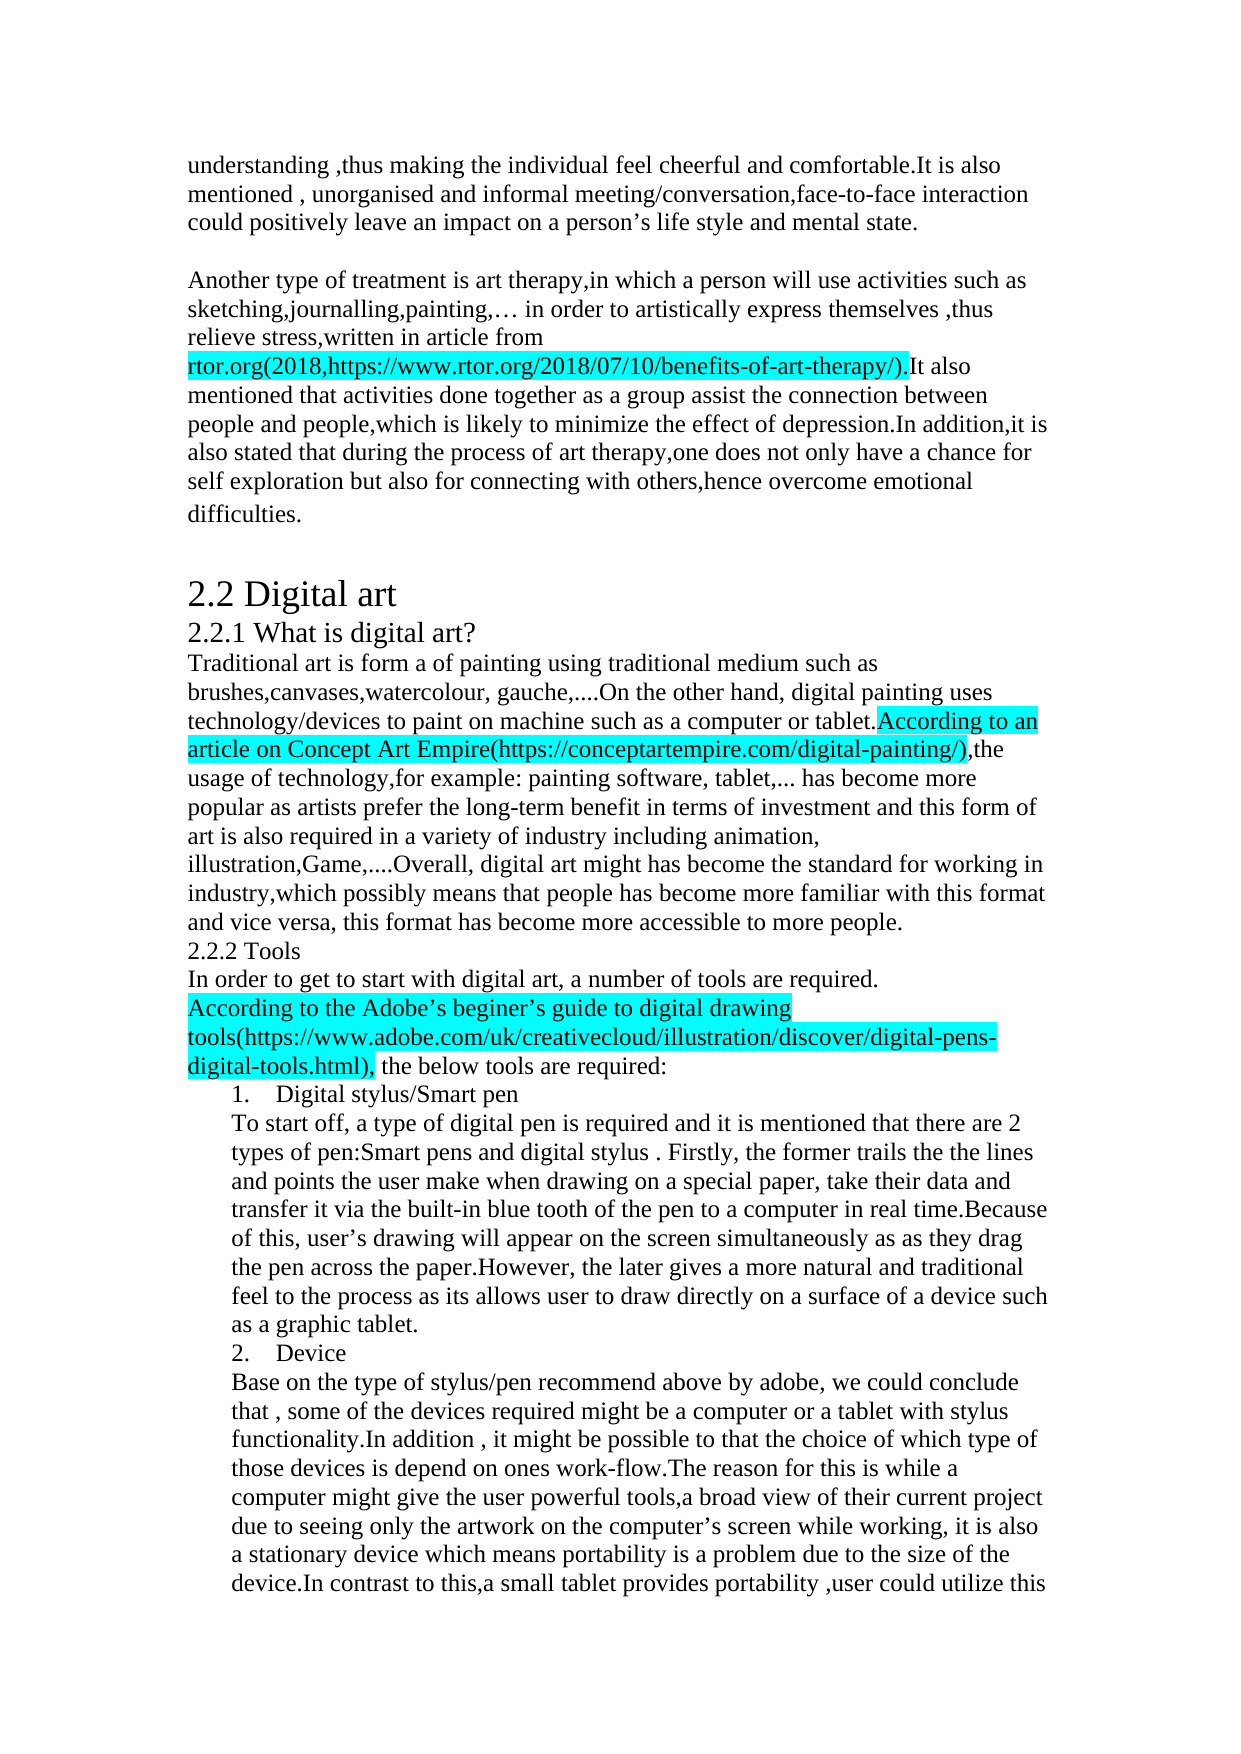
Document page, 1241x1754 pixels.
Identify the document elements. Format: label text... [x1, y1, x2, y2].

list In order to get to start with digital art, a number of tools are required. [187, 993, 1053, 1022]
list 2.2.1 What is digital art? [187, 643, 1053, 677]
list Another type of treatment is art therapy,in which a person will use activities such as sketching,journalling,painting,… in order to artistically express themselves ,thus relieve stress,written in article from rtor.org(2018,https://www.rtor.org/2018/07/10/benefits-of-art-therapy/).It also mentioned that activities done together as a group assist the connection between people and people,which is likely to minimize the effect of depression.In addition,it is also stated that during the process of art therapy,one does not only have a chance for self exploration but also for connecting with others,hence overcome emotional difficulties. [187, 294, 1053, 557]
list Traditional art is form a of painting using traditional medium such as brushes,canvases,watercolour, gauche,....On the other hand, digital painting uses technology/devices to paint on machine such as a computer or tablet.According to an article on Concept Art Empire(https://conceptartempire.com/digital-painting/),the usage of technology,for example: painting software, tablet,... has become more popular as artists prefer the long-term benefit in terms of investment and this form of art is also required in a variety of industry including animation, illustration,Game,....Overall, digital art might has become the standard for working in industry,which possibly means that people has become more familiar with this format and vice versa, this format has become more accessible to more people. [187, 677, 1053, 964]
list According to the Adobe’s beginer’s guide to digital drawing tools(https://www.adobe.com/uk/creativecloud/illustration/discover/digital-pens-digital-tools.html), the below tools are required: [187, 1022, 1053, 1108]
list Digital stylus/Smart pen [231, 1108, 1053, 1137]
list To start off, a type of digital pen is required and it is mentioned that there are 2 types of pen:Smart pens and digital stylus . Firstly, the former trails the the lines and points the user make when drawing on a special paper, take their data and transfer it via the built-in blue tooth of the pen to a computer in real time.Because of this, user’s drawing will appear on the screen simultaneously as as they drag the pen across the paper.However, the later gives a more natural and traditional feel to the process as its allows user to draw directly on a surface of a device such as a graphic tablet. [231, 1137, 1053, 1367]
list 2.2.2 Tools [187, 964, 1053, 993]
list 2.2 Digital art [187, 600, 1053, 643]
list Device [231, 1367, 1053, 1396]
